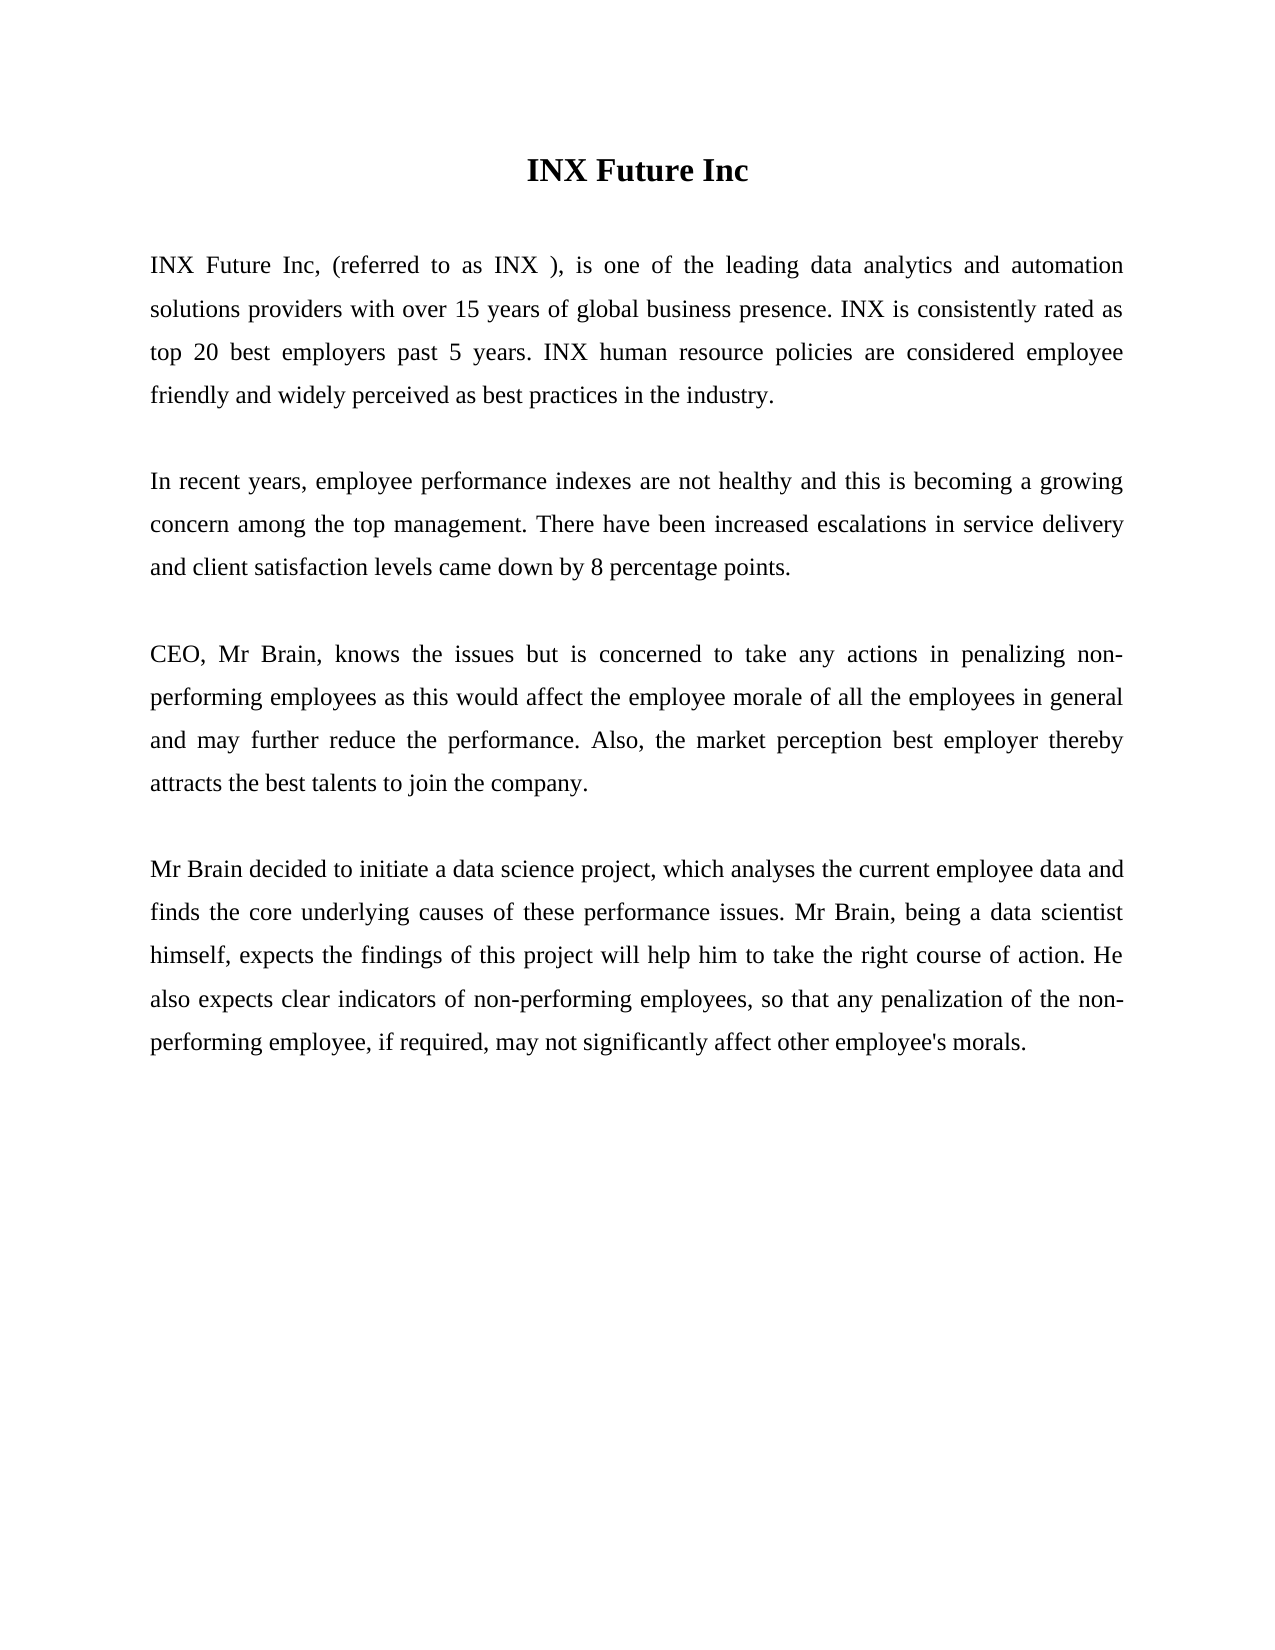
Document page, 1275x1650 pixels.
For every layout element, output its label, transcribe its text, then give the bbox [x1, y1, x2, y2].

text INX Future Inc [150, 150, 1125, 188]
text Mr Brain decided to initiate a data science project, which analyses the current employee data and finds the core underlying causes of these performance issues. Mr Brain, being a data scientist himself, expects the findings of this project will help him to take the right course of action. He also expects clear indicators of non-performing employees, so that any penalization of the non-performing employee, if required, may not significantly affect other employee's morals. [150, 854, 1125, 1056]
text INX Future Inc, (referred to as INX ), is one of the leading data analytics and automation solutions providers with over 15 years of global business presence. INX is consistently rated as top 20 best employers past 5 years. INX human resource policies are considered employee friendly and widely perceived as best practices in the industry. [150, 251, 1125, 409]
text In recent years, employee performance indexes are not healthy and this is becoming a growing concern among the top management. There have been increased escalations in service delivery and client satisfaction levels came down by 8 percentage points. [150, 466, 1125, 581]
text CEO, Mr Brain, knows the issues but is concerned to take any actions in penalizing non-performing employees as this would affect the employee morale of all the employees in general and may further reduce the performance. Also, the market perception best employer thereby attracts the best talents to join the company. [150, 639, 1125, 797]
